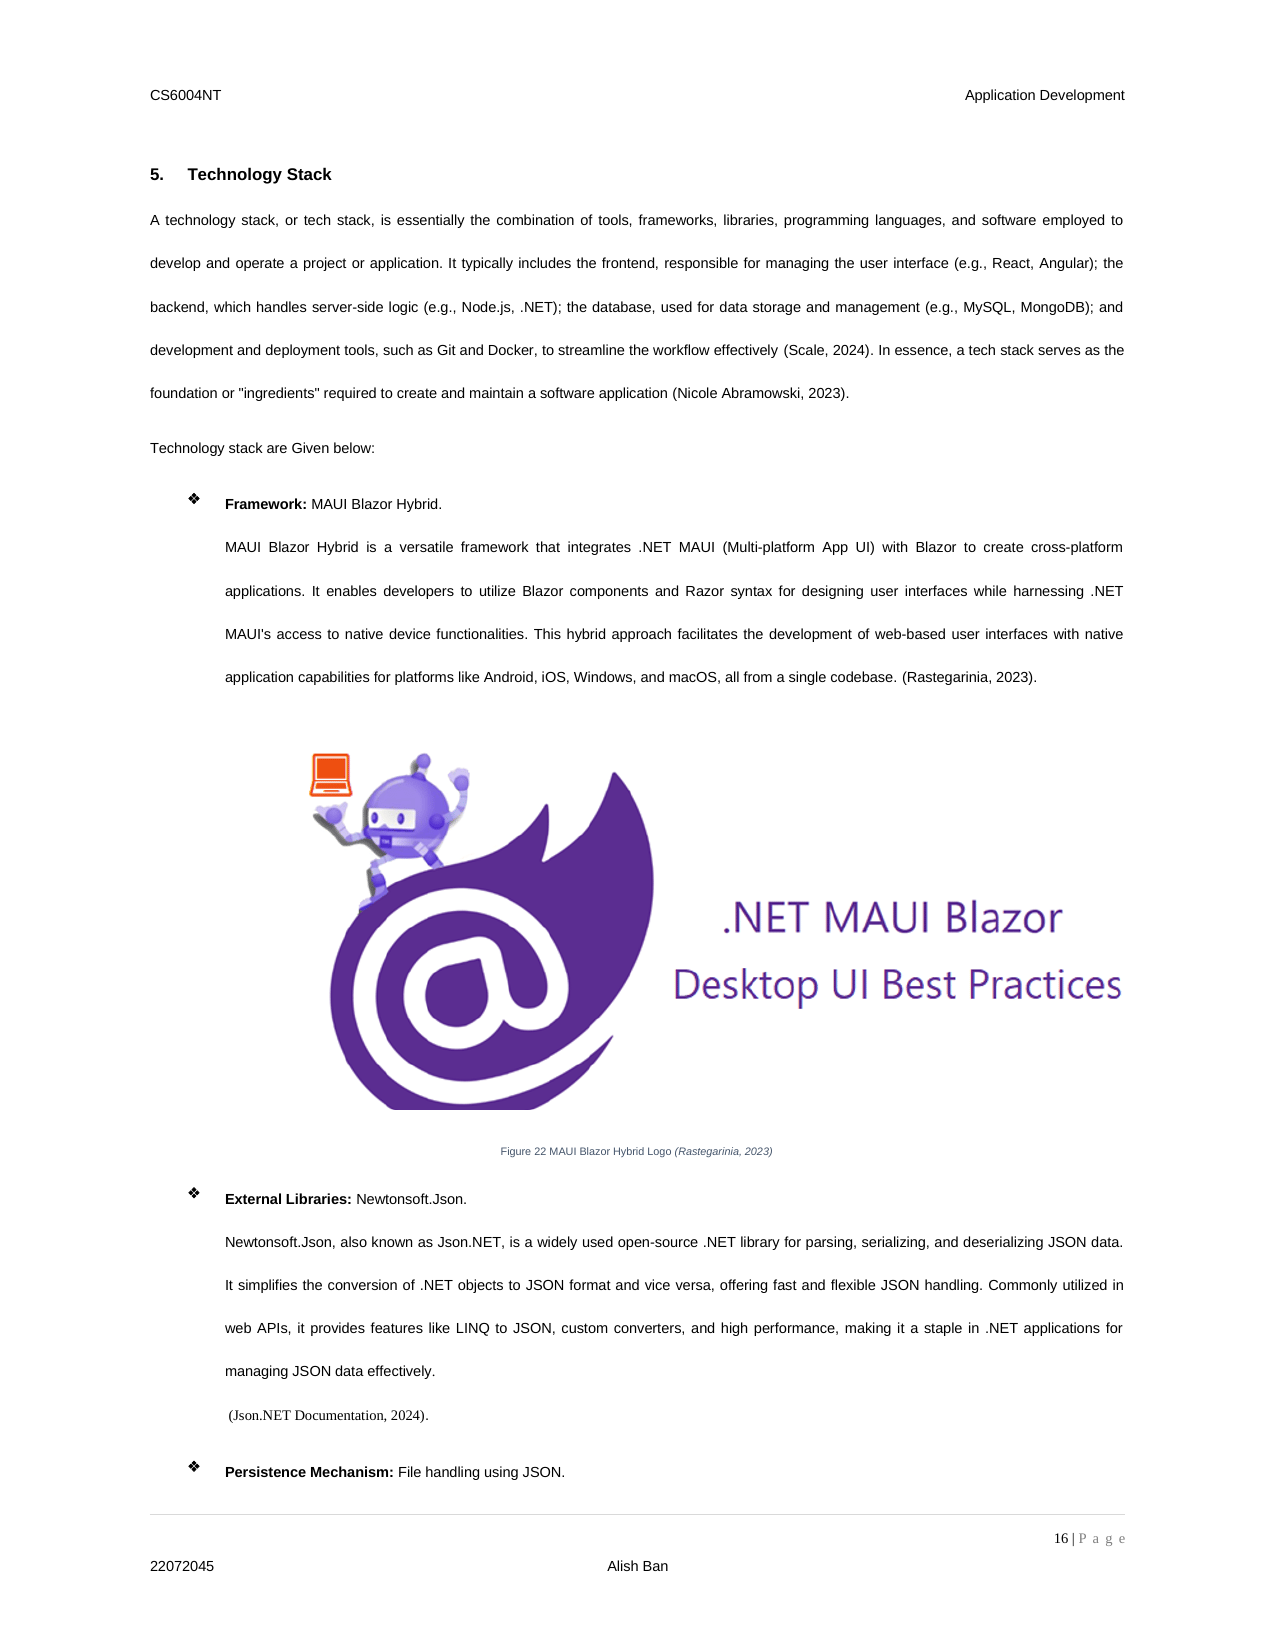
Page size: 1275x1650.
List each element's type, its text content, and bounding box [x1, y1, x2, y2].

text Technology stack are Given below: [150, 428, 1125, 457]
list Framework: MAUI Blazor Hybrid. [187, 484, 1125, 513]
text A technology stack, or tech stack, is essentially the combination of tools, frameworks, libraries, programming languages, and software employed to develop and operate a project or application. It typically includes the frontend, responsible for managing the user interface (e.g., React, Angular); the backend, which handles server-side logic (e.g., Node.js, .NET); the database, used for data storage and management (e.g., MySQL, MongoDB); and development and deployment tools, such as Git and Docker, to streamline the workflow effectively. In essence, a tech stack serves as the foundation or "ingredients" required to create and maintain a software application. [150, 200, 1125, 402]
list Newtonsoft.Json, also known as Json.NET, is a widely used open-source .NET library for parsing, serializing, and deserializing JSON data. It simplifies the conversion of .NET objects to JSON format and vice versa, offering fast and flexible JSON handling. Commonly utilized in web APIs, it provides features like LINQ to JSON, custom converters, and high performance, making it a staple in .NET applications for managing JSON data effectively. [225, 1222, 1125, 1380]
subtitle Technology Stack [150, 150, 1125, 183]
text Figure 22 MAUI Blazor Hybrid Logo [150, 1136, 1125, 1158]
list . [225, 1394, 1125, 1423]
picture [224, 699, 1200, 1110]
list Persistence Mechanism: File handling using JSON. [187, 1452, 1125, 1481]
list MAUI Blazor Hybrid is a versatile framework that integrates .NET MAUI (Multi-platform App UI) with Blazor to create cross-platform applications. It enables developers to utilize Blazor components and Razor syntax for designing user interfaces while harnessing .NET MAUI's access to native device functionalities. This hybrid approach facilitates the development of web-based user interfaces with native application capabilities for platforms like Android, iOS, Windows, and macOS, all from a single codebase.. [225, 527, 1125, 685]
list External Libraries: Newtonsoft.Json. [187, 1178, 1125, 1207]
